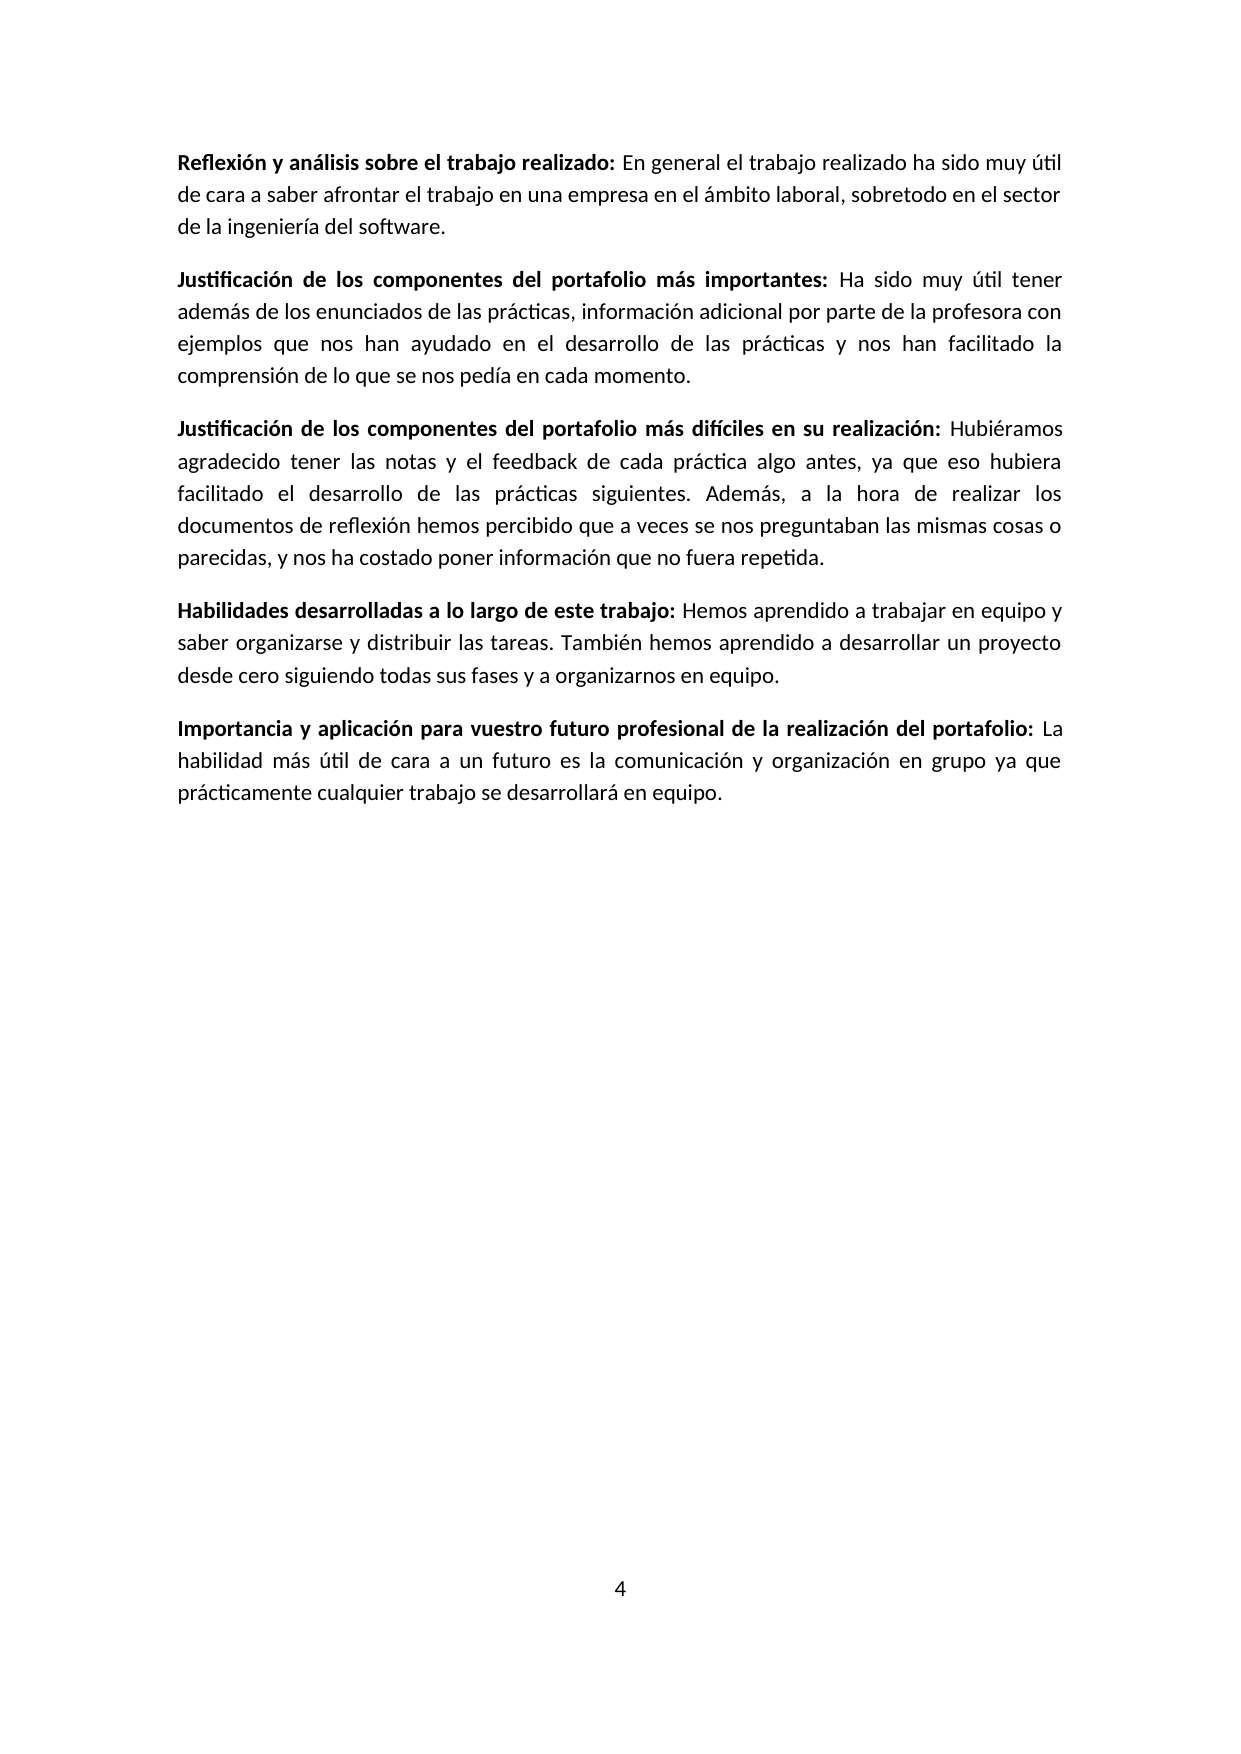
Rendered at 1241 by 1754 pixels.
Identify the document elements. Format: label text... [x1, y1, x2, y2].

text Reflexión y análisis sobre el trabajo realizado: En general el trabajo realizado ha sido muy útil de cara a saber afrontar el trabajo en una empresa en el ámbito laboral, sobretodo en el sector de la ingeniería del software. [177, 148, 1063, 240]
text Habilidades desarrolladas a lo largo de este trabajo: Hemos aprendido a trabajar en equipo y saber organizarse y distribuir las tareas. También hemos aprendido a desarrollar un proyecto desde cero siguiendo todas sus fases y a organizarnos en equipo. [177, 596, 1063, 689]
text Justificación de los componentes del portafolio más importantes: Ha sido muy útil tener además de los enunciados de las prácticas, información adicional por parte de la profesora con ejemplos que nos han ayudado en el desarrollo de las prácticas y nos han facilitado la comprensión de lo que se nos pedía en cada momento. [177, 265, 1063, 389]
text Justificación de los componentes del portafolio más difíciles en su realización: Hubiéramos agradecido tener las notas y el feedback de cada práctica algo antes, ya que eso hubiera facilitado el desarrollo de las prácticas siguientes. Además, a la hora de realizar los documentos de reflexión hemos percibido que a veces se nos preguntaban las mismas cosas o parecidas, y nos ha costado poner información que no fuera repetida. [177, 414, 1063, 571]
text Importancia y aplicación para vuestro futuro profesional de la realización del portafolio: La habilidad más útil de cara a un futuro es la comunicación y organización en grupo ya que prácticamente cualquier trabajo se desarrollará en equipo. [177, 714, 1063, 806]
